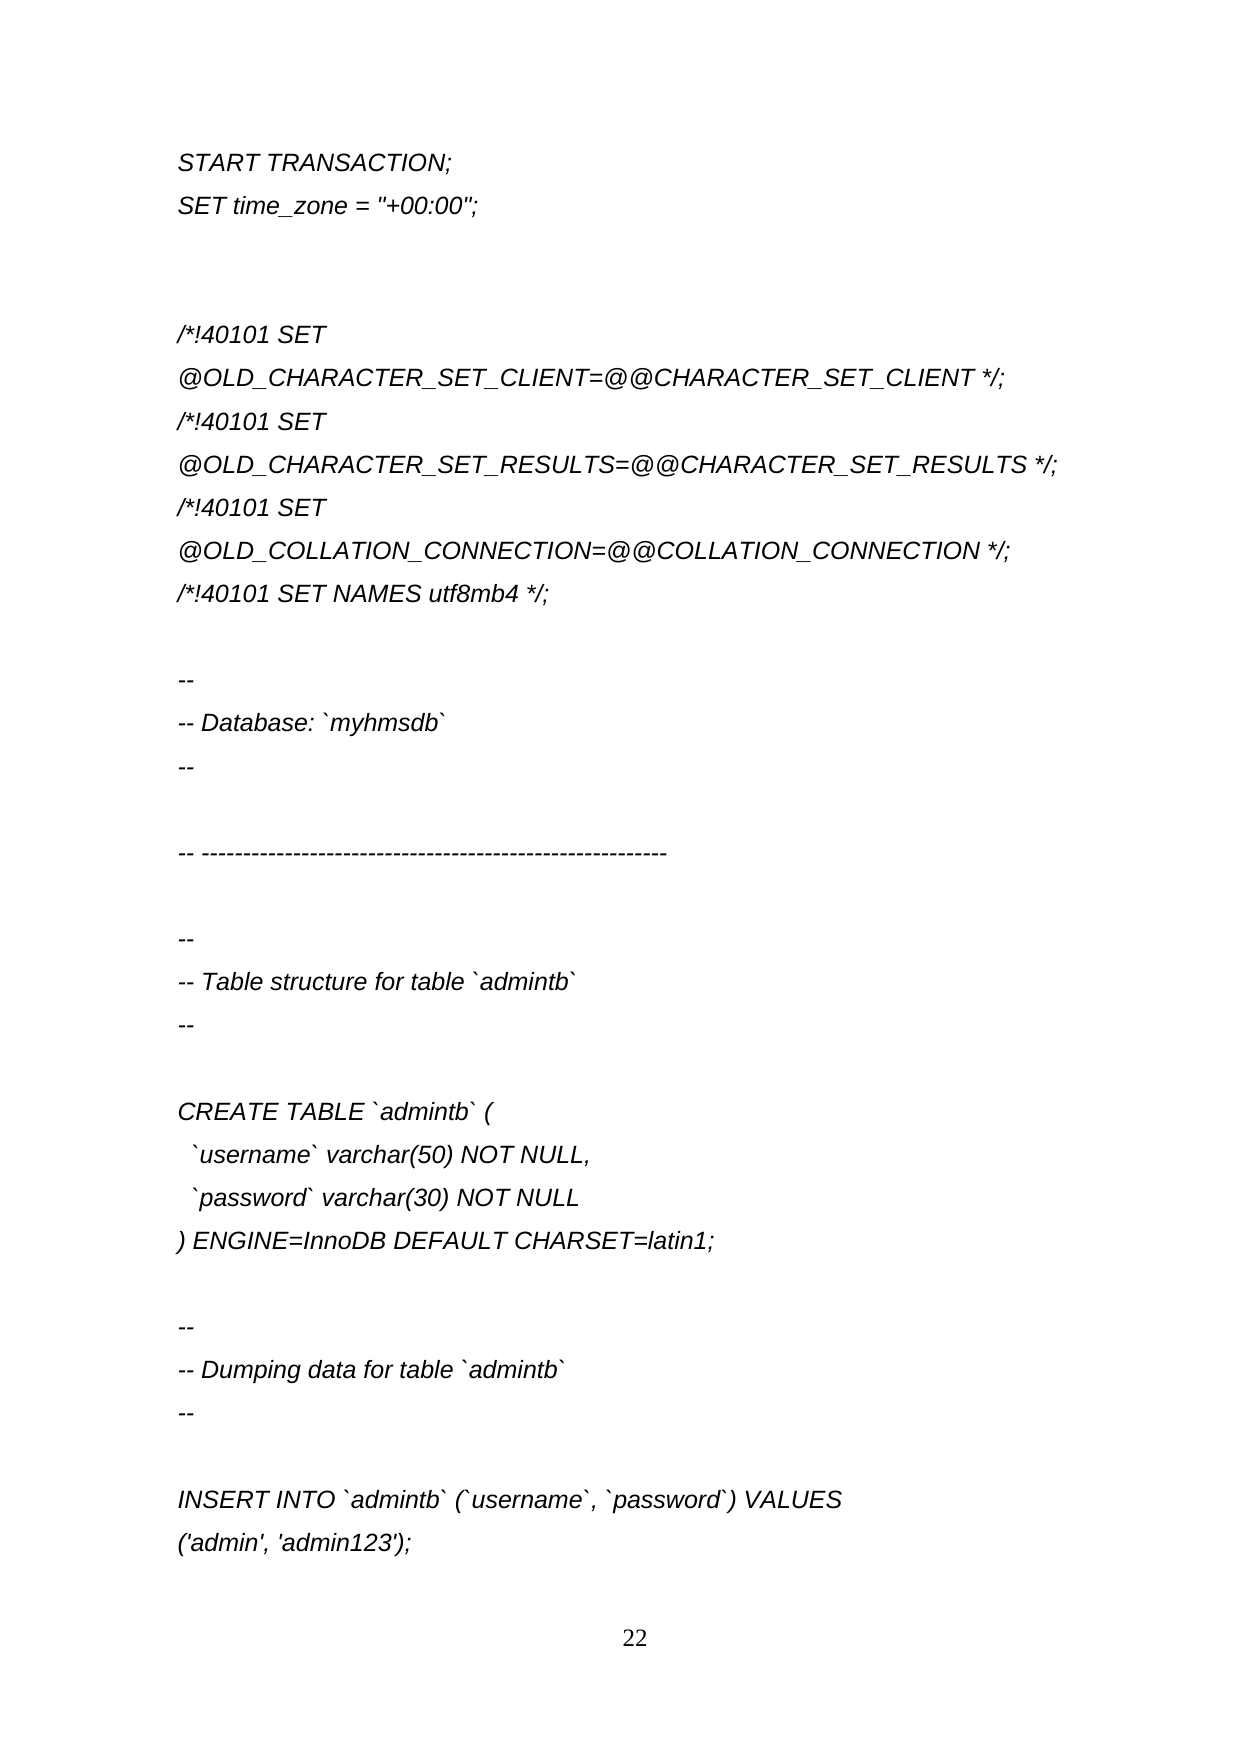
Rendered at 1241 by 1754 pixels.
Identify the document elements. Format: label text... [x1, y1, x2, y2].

text -- Table structure for table `admintb` [177, 967, 1092, 996]
text -- [177, 665, 1092, 694]
text /*!40101 SET @OLD_COLLATION_CONNECTION=@@COLLATION_CONNECTION */; [177, 493, 1092, 564]
text /*!40101 SET @OLD_CHARACTER_SET_RESULTS=@@CHARACTER_SET_RESULTS */; [177, 406, 1092, 478]
text /*!40101 SET @OLD_CHARACTER_SET_CLIENT=@@CHARACTER_SET_CLIENT */; [177, 320, 1092, 392]
text /*!40101 SET NAMES utf8mb4 */; [177, 579, 1092, 608]
text `password` varchar(30) NOT NULL [177, 1183, 1092, 1211]
text -- -------------------------------------------------------- [177, 838, 1092, 866]
text `username` varchar(50) NOT NULL, [177, 1139, 1092, 1168]
text INSERT INTO `admintb` (`username`, `password`) VALUES [177, 1484, 1092, 1513]
text -- [177, 1312, 1092, 1341]
text -- [177, 751, 1092, 780]
text START TRANSACTION; [177, 148, 1092, 176]
text -- [177, 1398, 1092, 1427]
text SET time_zone = "+00:00"; [177, 191, 1092, 219]
text -- Database: `myhmsdb` [177, 708, 1092, 737]
text -- [177, 924, 1092, 953]
text -- Dumping data for table `admintb` [177, 1355, 1092, 1384]
text -- [177, 1010, 1092, 1039]
text ) ENGINE=InnoDB DEFAULT CHARSET=latin1; [177, 1226, 1092, 1254]
text ('admin', 'admin123'); [177, 1528, 1092, 1556]
text CREATE TABLE `admintb` ( [177, 1096, 1092, 1125]
